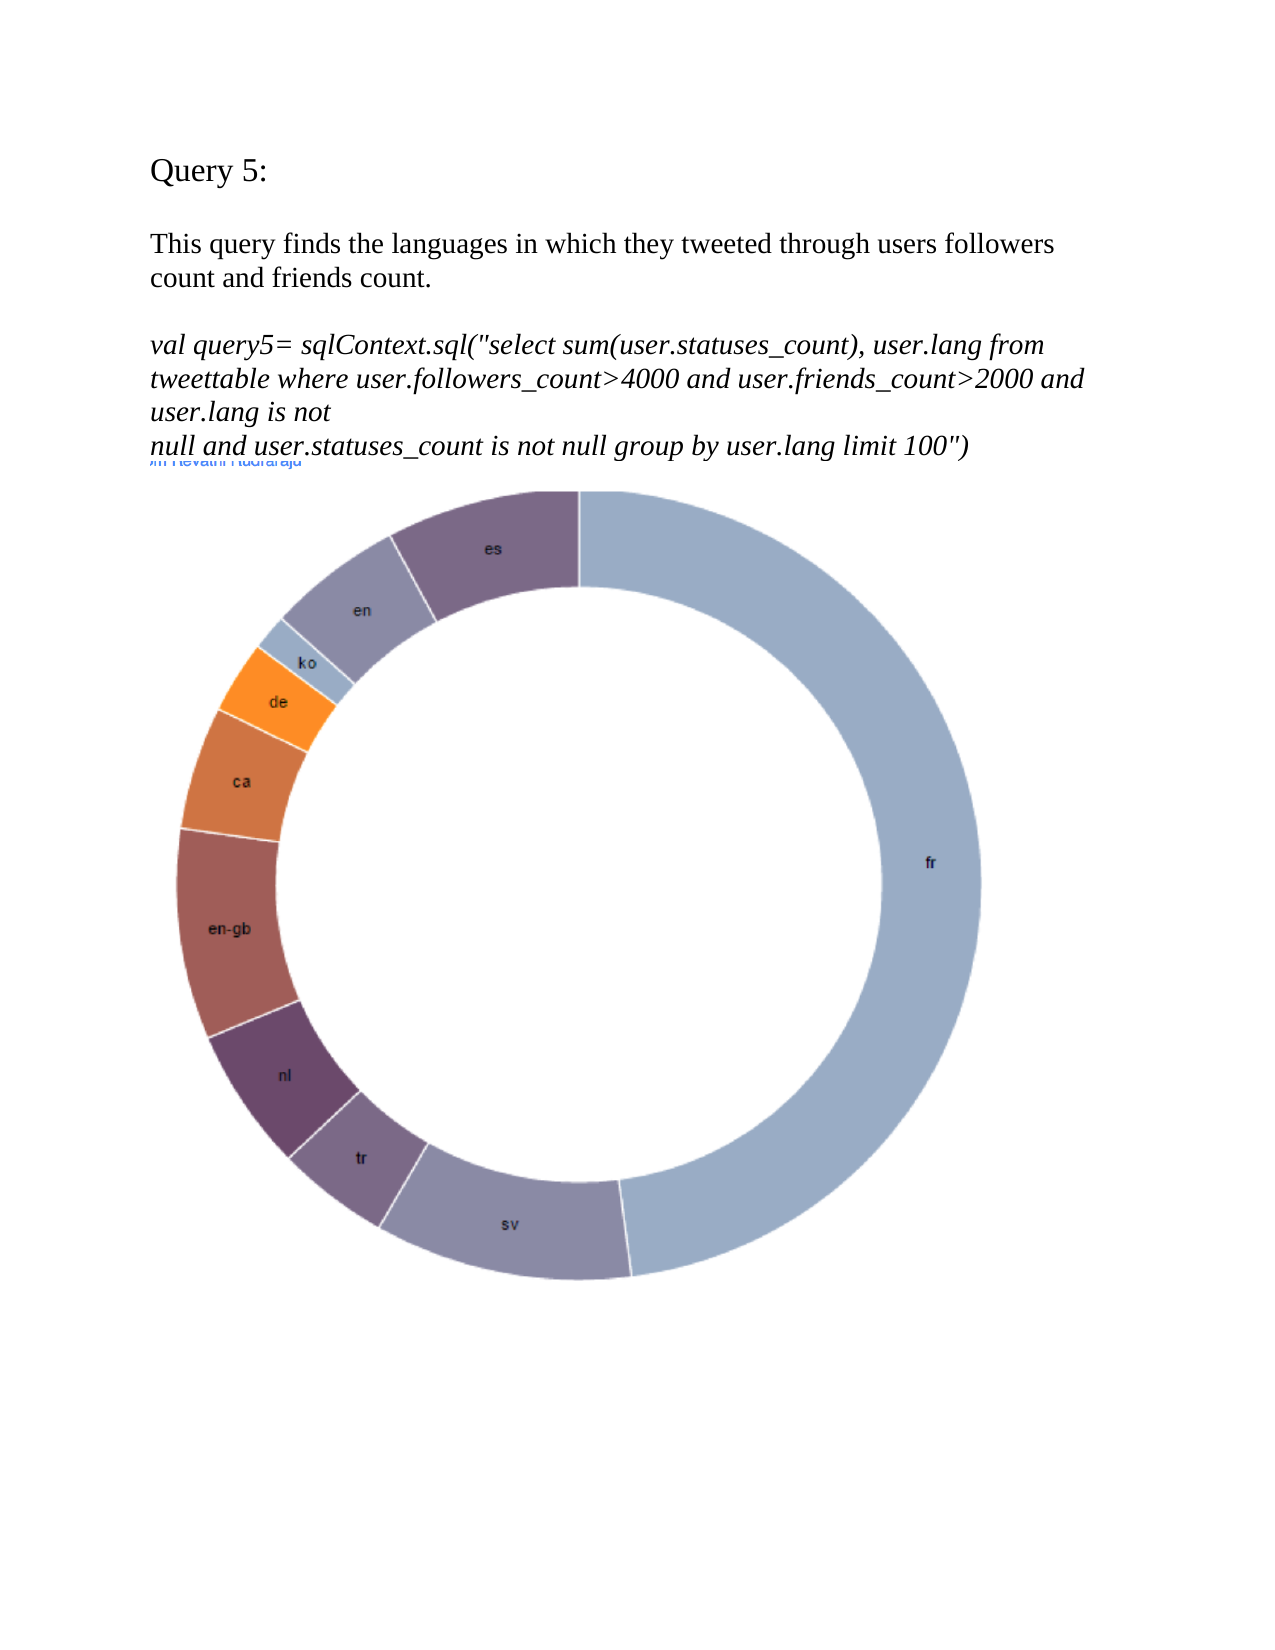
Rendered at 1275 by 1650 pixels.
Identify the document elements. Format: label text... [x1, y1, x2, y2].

text This query finds the languages in which they tweeted through users followers count and friends count. [150, 227, 1125, 294]
picture [150, 461, 1040, 1296]
text val query5= sqlContext.sql("select sum(user.statuses_count), user.lang from tweettable where user.followers_count>4000 and user.friends_count>2000 and user.lang is not [150, 327, 1125, 428]
text Query 5: [150, 150, 1125, 188]
text null and user.statuses_count is not null group by user.lang limit 100") [150, 428, 1125, 461]
